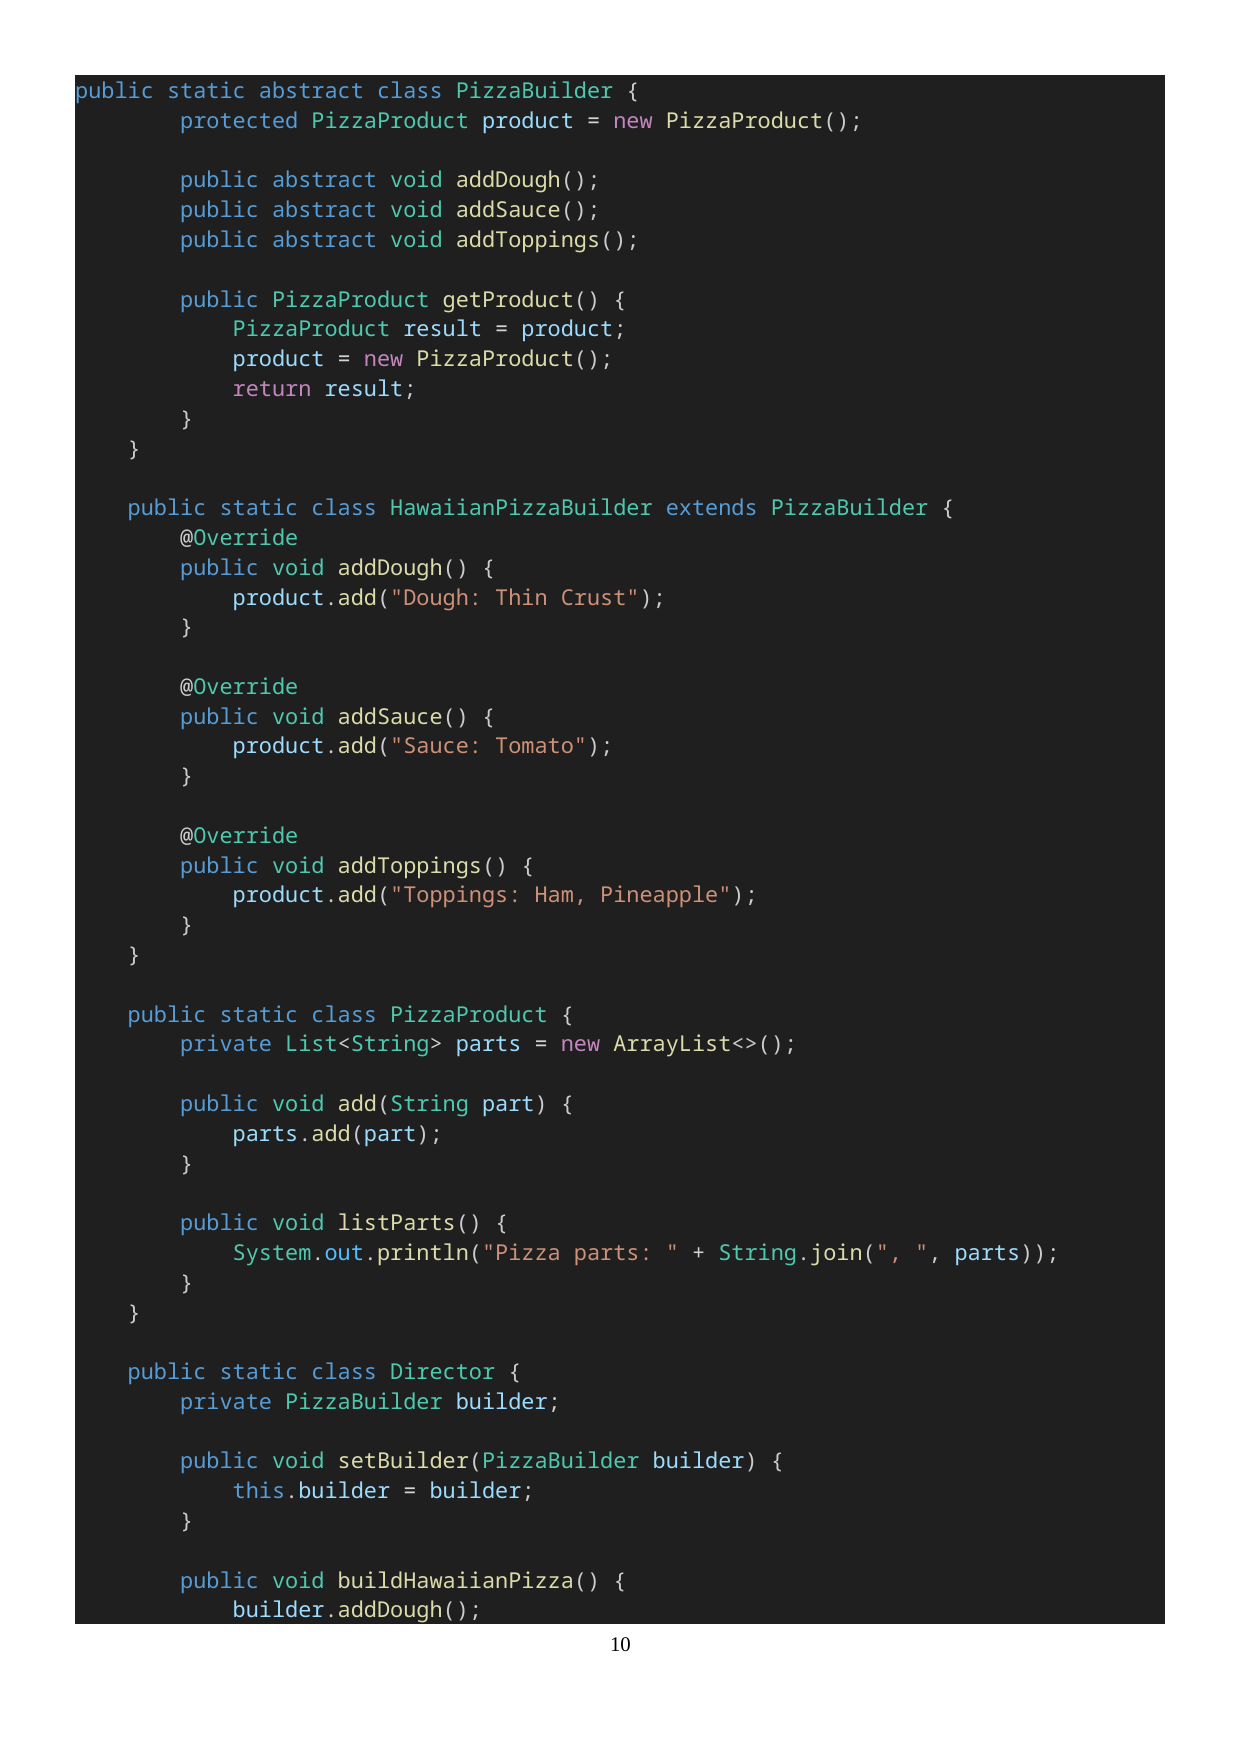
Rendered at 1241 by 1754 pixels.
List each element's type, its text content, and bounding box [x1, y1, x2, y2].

text product.add("Sauce: Tomato"); [75, 730, 1165, 760]
text public void buildHawaiianPizza() { [75, 1564, 1165, 1594]
text product = new PizzaProduct(); [75, 343, 1165, 373]
text product.add("Toppings: Ham, Pineapple"); [75, 879, 1165, 909]
text product.add("Dough: Thin Crust"); [75, 581, 1165, 611]
text public void setBuilder(PizzaBuilder builder) { [75, 1445, 1165, 1475]
text builder.addDough(); [75, 1594, 1165, 1624]
text } [75, 760, 1165, 790]
text @Override [75, 820, 1165, 849]
text public static class PizzaProduct { [75, 998, 1165, 1028]
text private PizzaBuilder builder; [75, 1386, 1165, 1416]
text } [75, 611, 1165, 641]
text this.builder = builder; [75, 1475, 1165, 1505]
text public static class HawaiianPizzaBuilder extends PizzaBuilder { [75, 492, 1165, 522]
text } [75, 403, 1165, 432]
text public abstract void addSauce(); [75, 194, 1165, 224]
text } [75, 1505, 1165, 1535]
text public void listParts() { [75, 1207, 1165, 1237]
text @Override [75, 671, 1165, 701]
text } [75, 1147, 1165, 1177]
text public void addDough() { [75, 552, 1165, 581]
text protected PizzaProduct product = new PizzaProduct(); [75, 105, 1165, 134]
text } [75, 909, 1165, 939]
text public static class Director { [75, 1356, 1165, 1386]
text } [75, 939, 1165, 969]
text public abstract void addDough(); [75, 164, 1165, 194]
text private List<String> parts = new ArrayList<>(); [75, 1028, 1165, 1058]
text parts.add(part); [75, 1118, 1165, 1147]
text } [75, 432, 1165, 462]
text public void add(String part) { [75, 1088, 1165, 1118]
text public void addSauce() { [75, 701, 1165, 730]
text } [75, 1267, 1165, 1296]
text public static abstract class PizzaBuilder { [75, 75, 1165, 105]
text } [75, 1296, 1165, 1326]
text public PizzaProduct getProduct() { [75, 283, 1165, 313]
text @Override [75, 522, 1165, 552]
text PizzaProduct result = product; [75, 313, 1165, 343]
text return result; [75, 373, 1165, 403]
text System.out.println("Pizza parts: " + String.join(", ", parts)); [75, 1237, 1165, 1267]
text public void addToppings() { [75, 849, 1165, 879]
text public abstract void addToppings(); [75, 224, 1165, 254]
